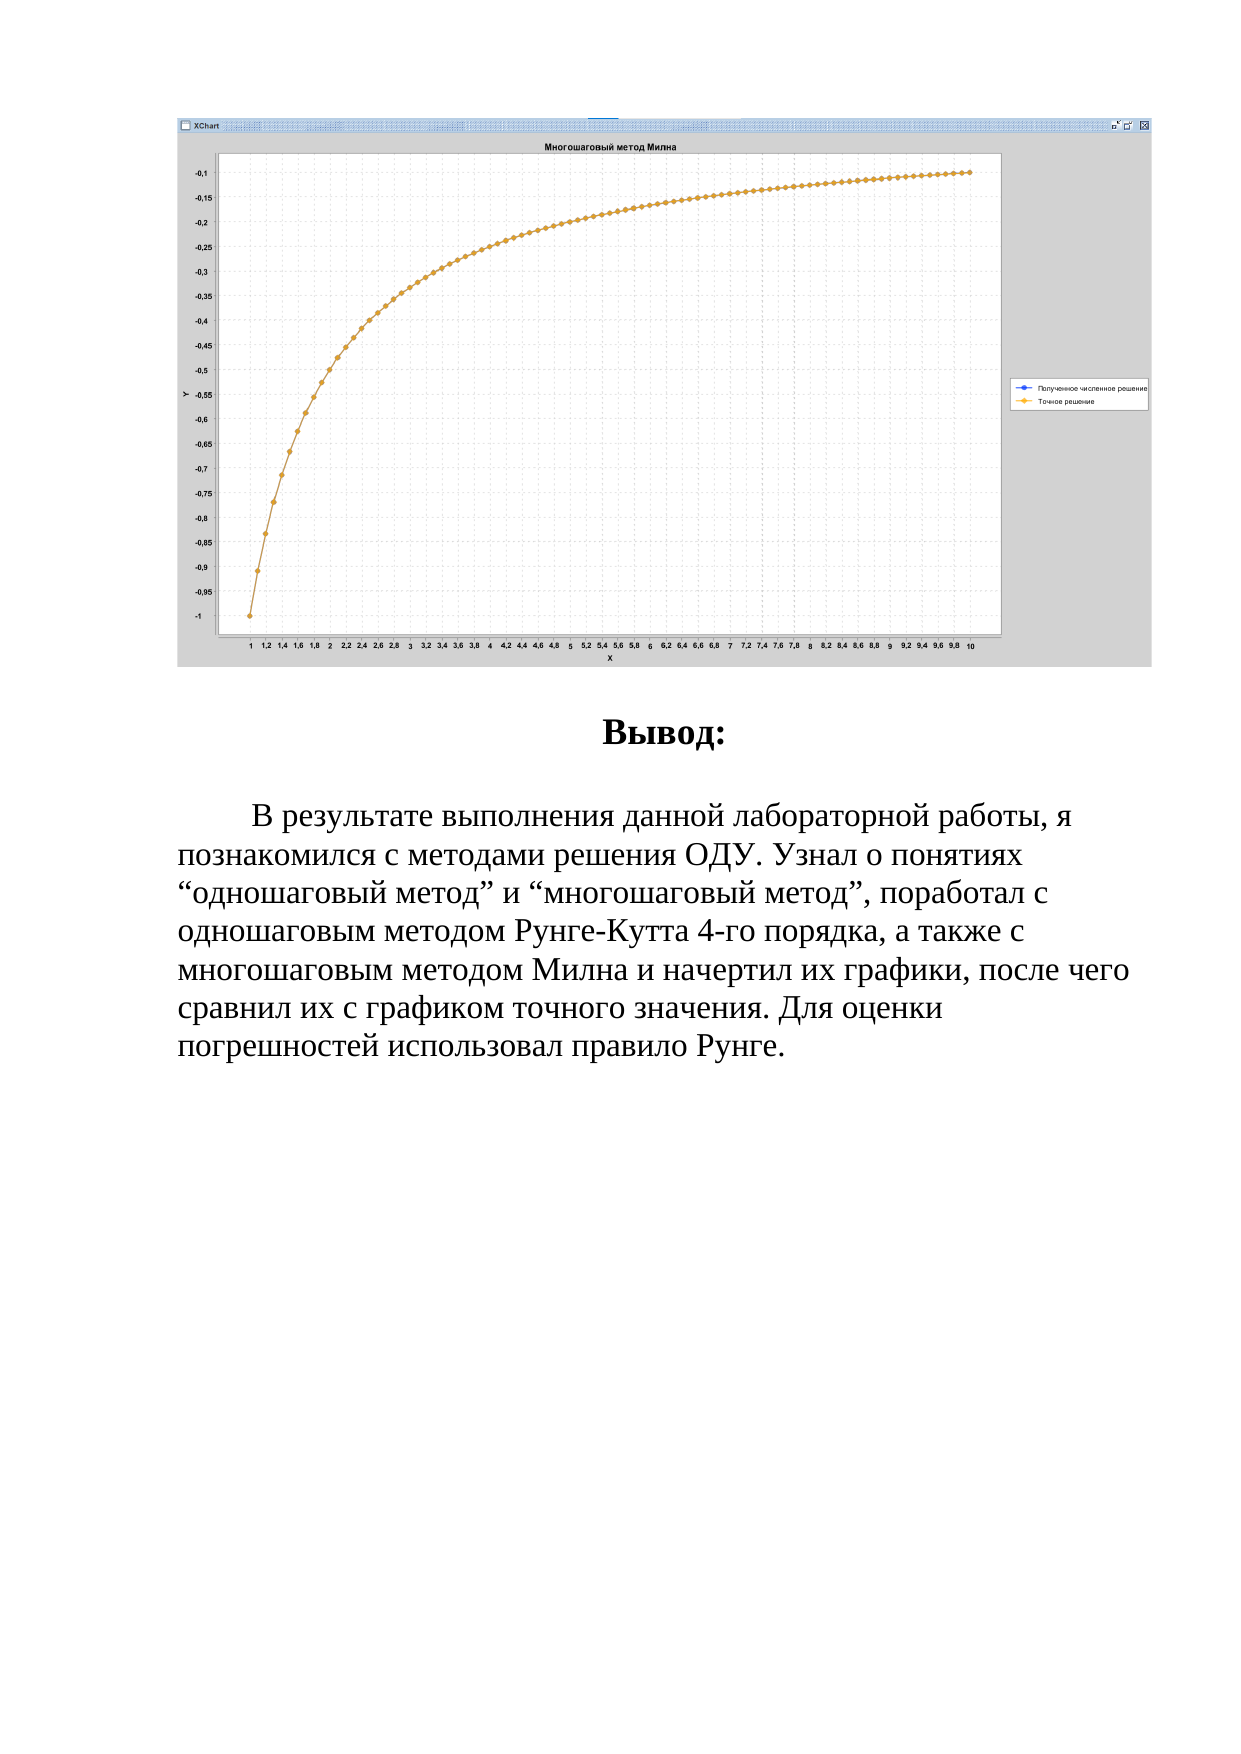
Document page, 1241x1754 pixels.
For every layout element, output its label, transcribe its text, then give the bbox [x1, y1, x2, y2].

picture [177, 118, 1152, 667]
text В результате выполнения данной лабораторной работы, я познакомился с методами решения ОДУ. Узнал о понятиях “одношаговый метод” и “многошаговый метод”, поработал с одношаговым методом Рунге-Кутта 4-го порядка, а также с многошаговым методом Милна и начертил их графики, после чего сравнил их с графиком точного значения. Для оценки погрешностей использовал правило Рунге. [177, 796, 1152, 1064]
text Вывод: [177, 709, 1152, 752]
